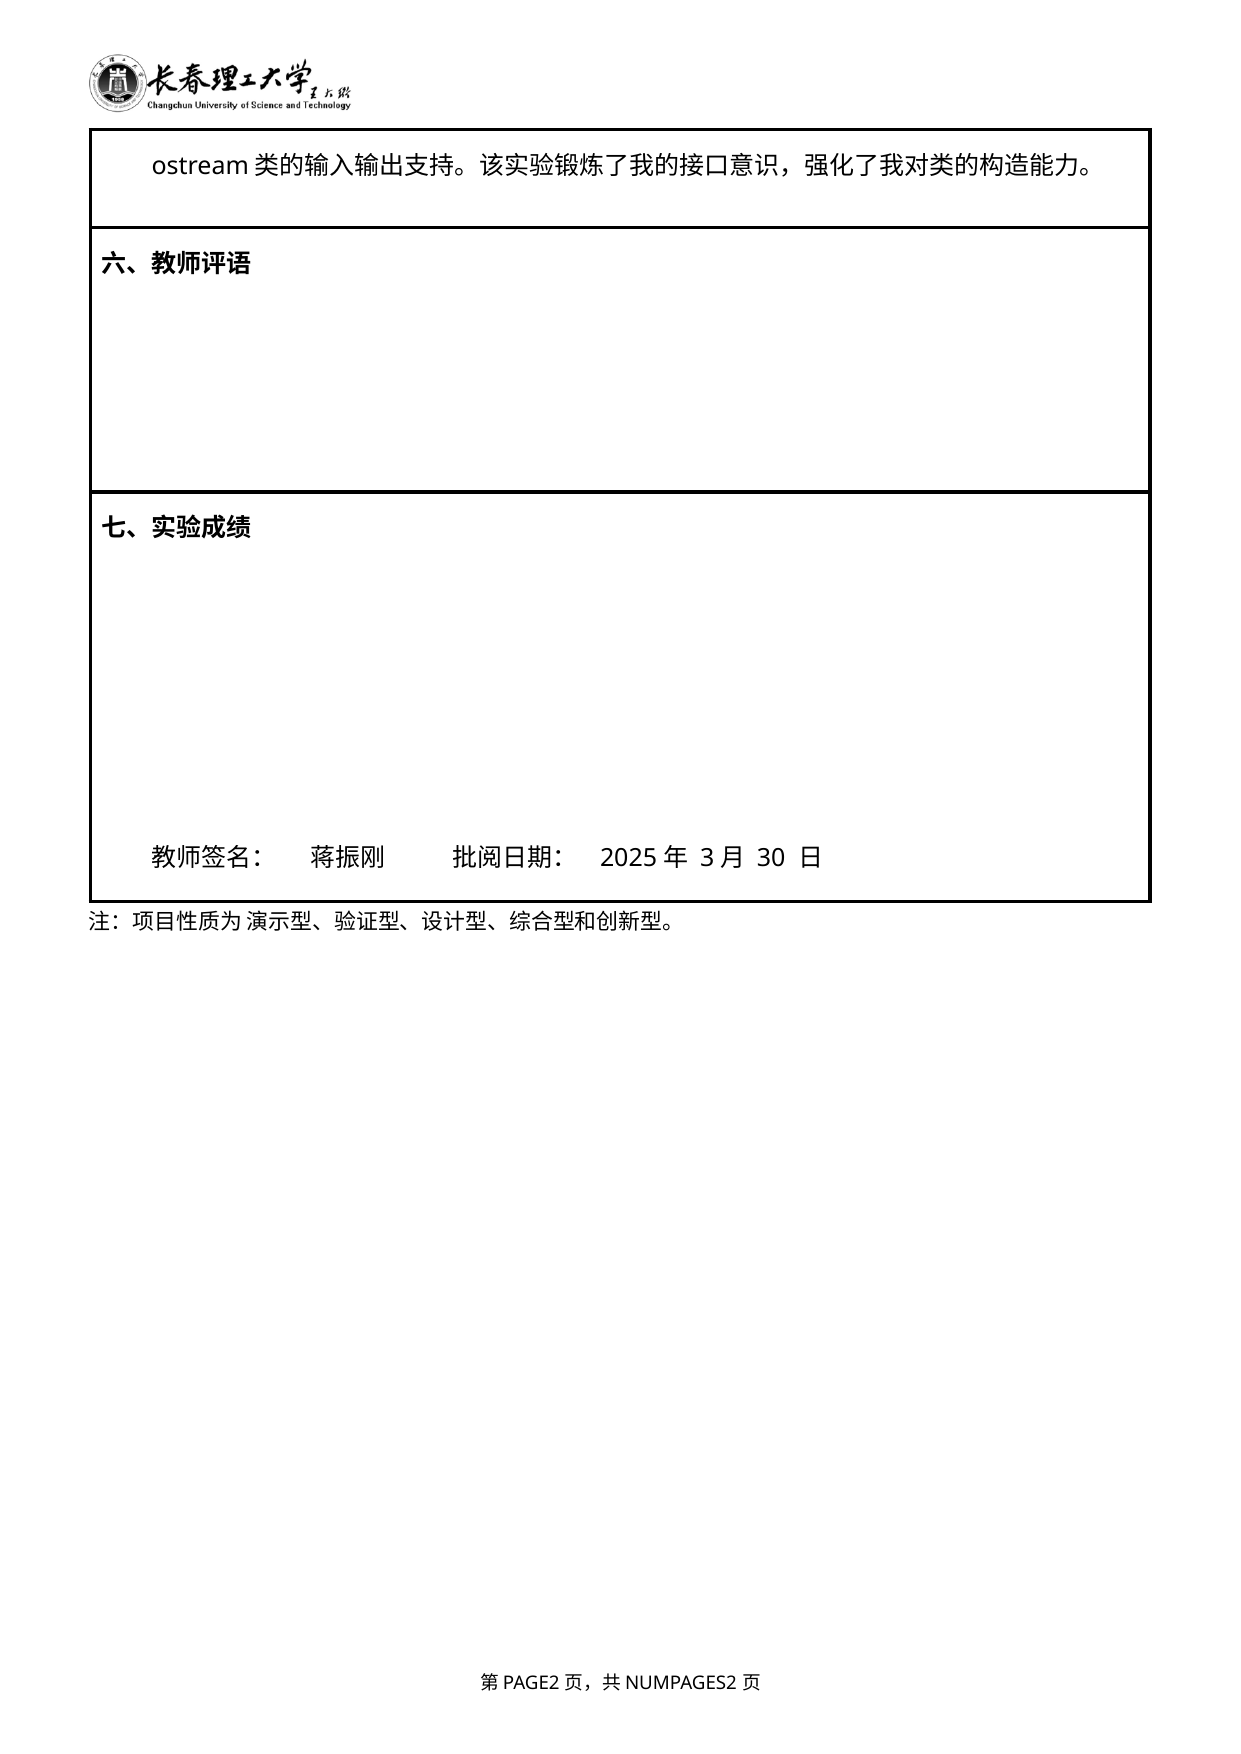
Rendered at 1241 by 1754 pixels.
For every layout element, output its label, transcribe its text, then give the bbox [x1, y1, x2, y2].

table_cell 实验成绩 教师签名： 蒋振刚 批阅日期： 2025 年 3 月 30 日 [92, 494, 1148, 900]
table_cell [92, 131, 1148, 226]
text 注：项目性质为 演示型、验证型、设计型、综合型和创新型。 [89, 903, 1152, 936]
table_cell 教师评语 [92, 229, 1148, 490]
picture [88, 53, 355, 113]
